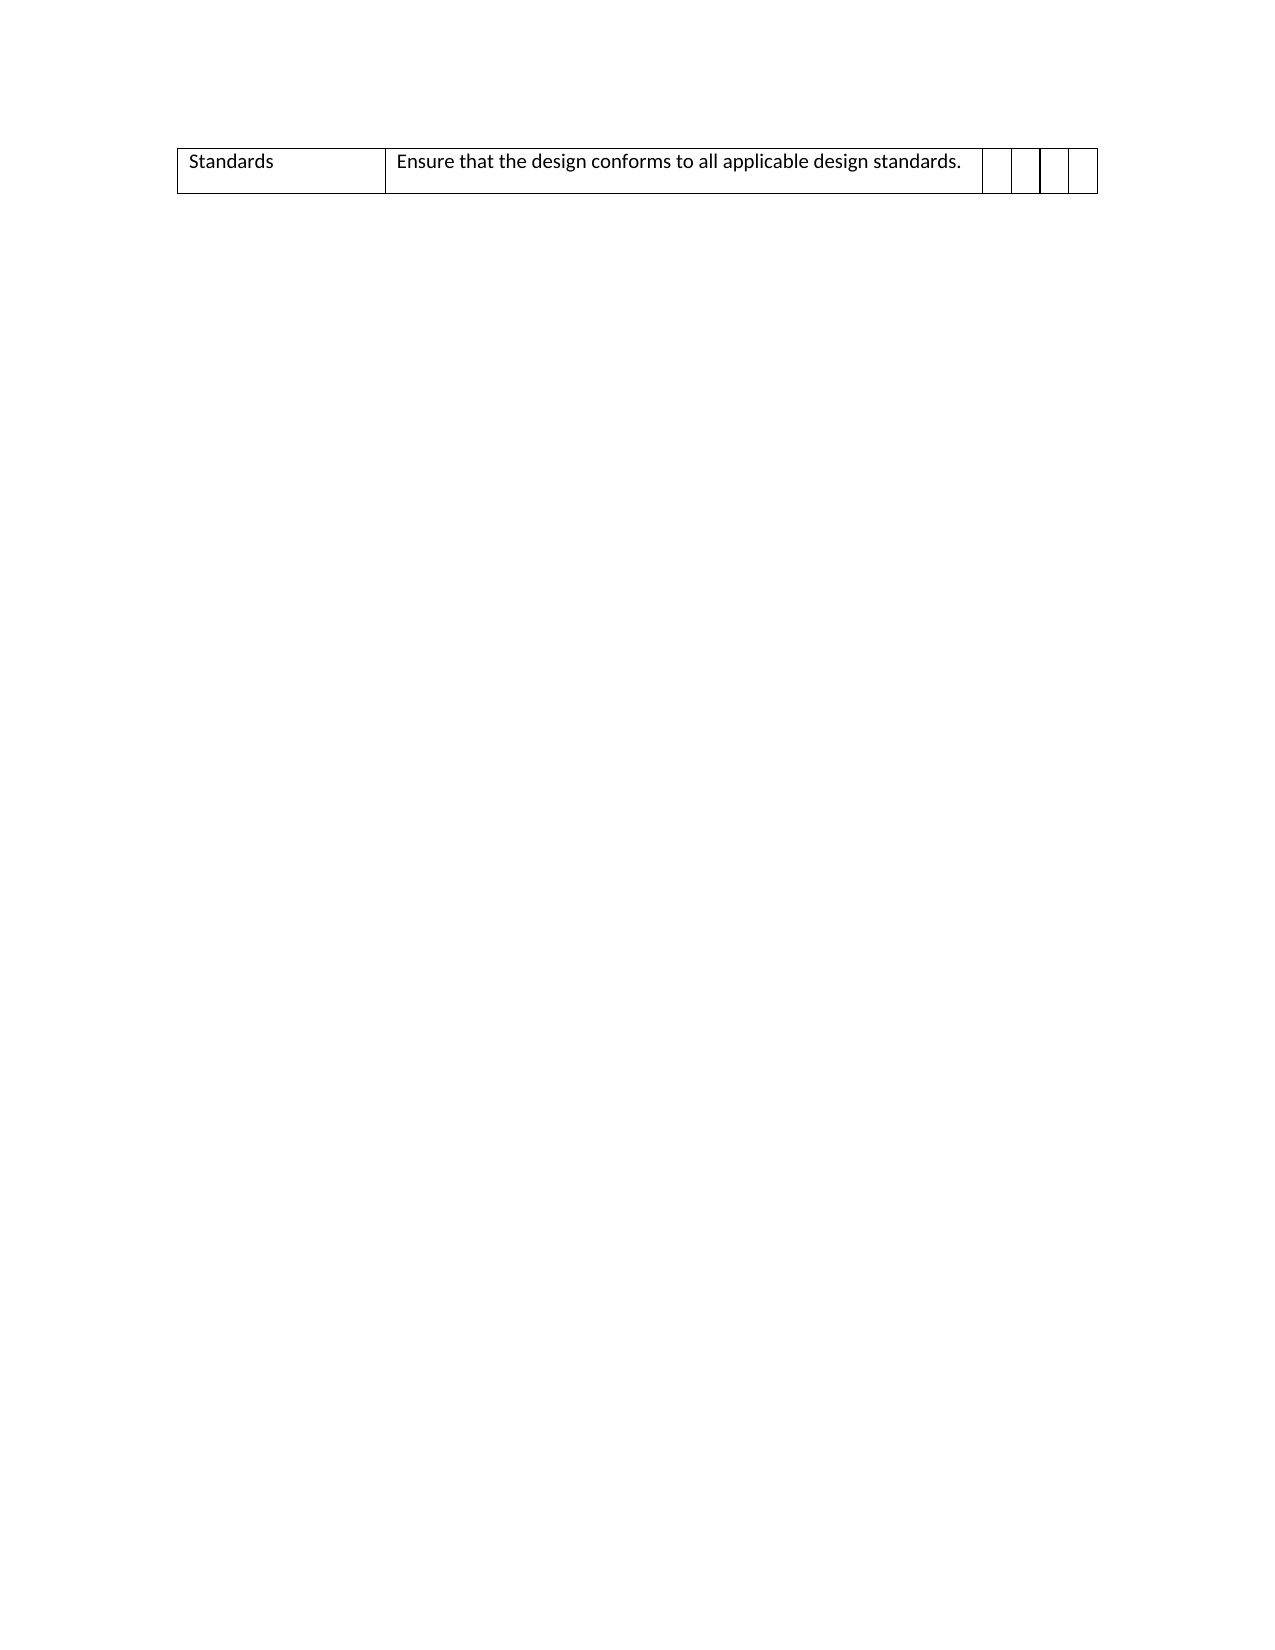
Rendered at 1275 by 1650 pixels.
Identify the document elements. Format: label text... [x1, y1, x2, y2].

table_cell [1069, 149, 1097, 193]
table_cell [983, 149, 1011, 193]
table_cell Standards [178, 149, 385, 193]
table_cell [1012, 149, 1039, 193]
table_cell [1041, 149, 1068, 193]
table_cell Ensure that the design conforms to all applicable design standards. [386, 149, 982, 193]
